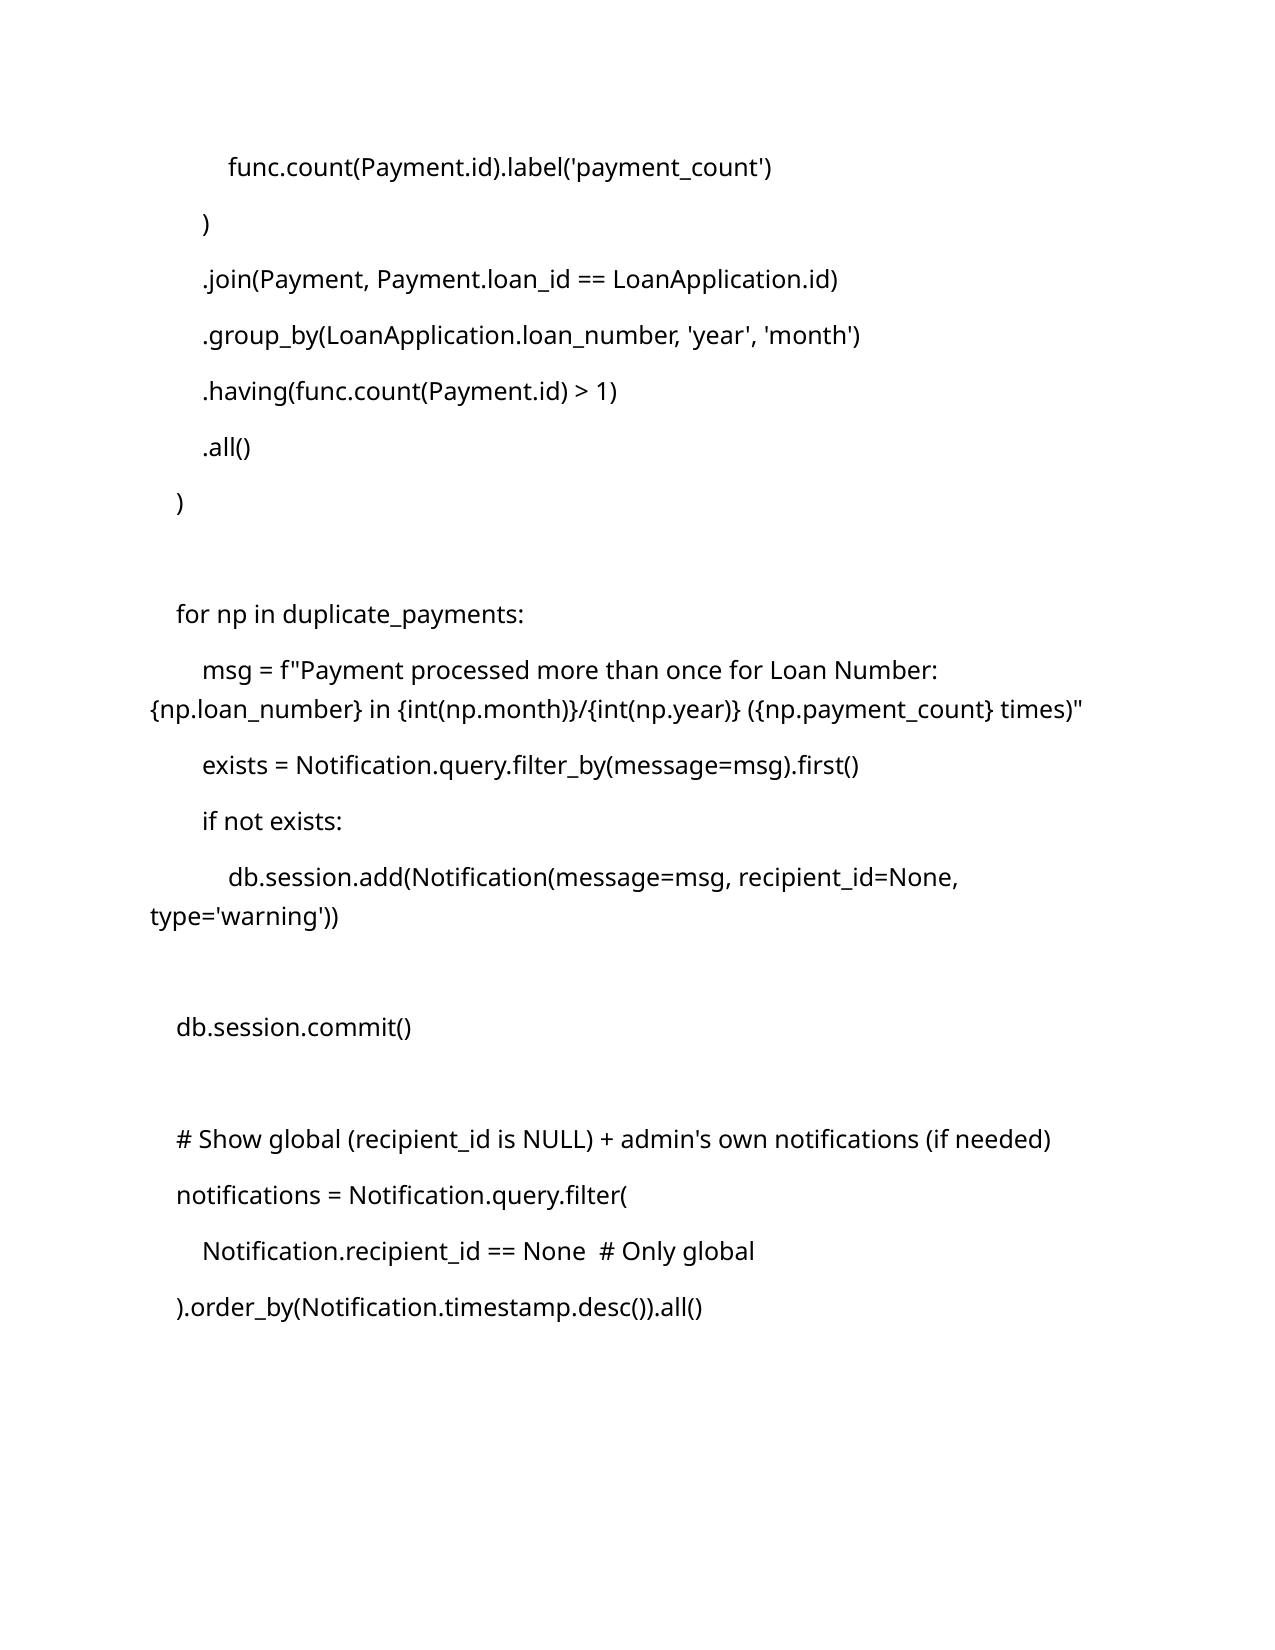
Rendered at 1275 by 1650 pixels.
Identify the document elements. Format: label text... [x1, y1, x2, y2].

text Notification.recipient_id == None # Only global [150, 1233, 1125, 1267]
text # Show global (recipient_id is NULL) + admin's own notifications (if needed) [150, 1122, 1125, 1156]
text .join(Payment, Payment.loan_id == LoanApplication.id) [150, 262, 1125, 296]
text notifications = Notification.query.filter( [150, 1177, 1125, 1212]
text ) [150, 206, 1125, 240]
text ).order_by(Notification.timestamp.desc()).all() [150, 1289, 1125, 1323]
text func.count(Payment.id).label('payment_count') [150, 150, 1125, 184]
text db.session.add(Notification(message=msg, recipient_id=None, type='warning')) [150, 859, 1125, 932]
text exists = Notification.query.filter_by(message=msg).first() [150, 747, 1125, 782]
text .group_by(LoanApplication.loan_number, 'year', 'month') [150, 317, 1125, 352]
text for np in duplicate_payments: [150, 597, 1125, 631]
text if not exists: [150, 803, 1125, 837]
text .all() [150, 429, 1125, 463]
text msg = f"Payment processed more than once for Loan Number: {np.loan_number} in {int(np.month)}/{int(np.year)} ({np.payment_count} times)" [150, 652, 1125, 726]
text .having(func.count(Payment.id) > 1) [150, 373, 1125, 407]
text ) [150, 485, 1125, 519]
text db.session.commit() [150, 1010, 1125, 1044]
